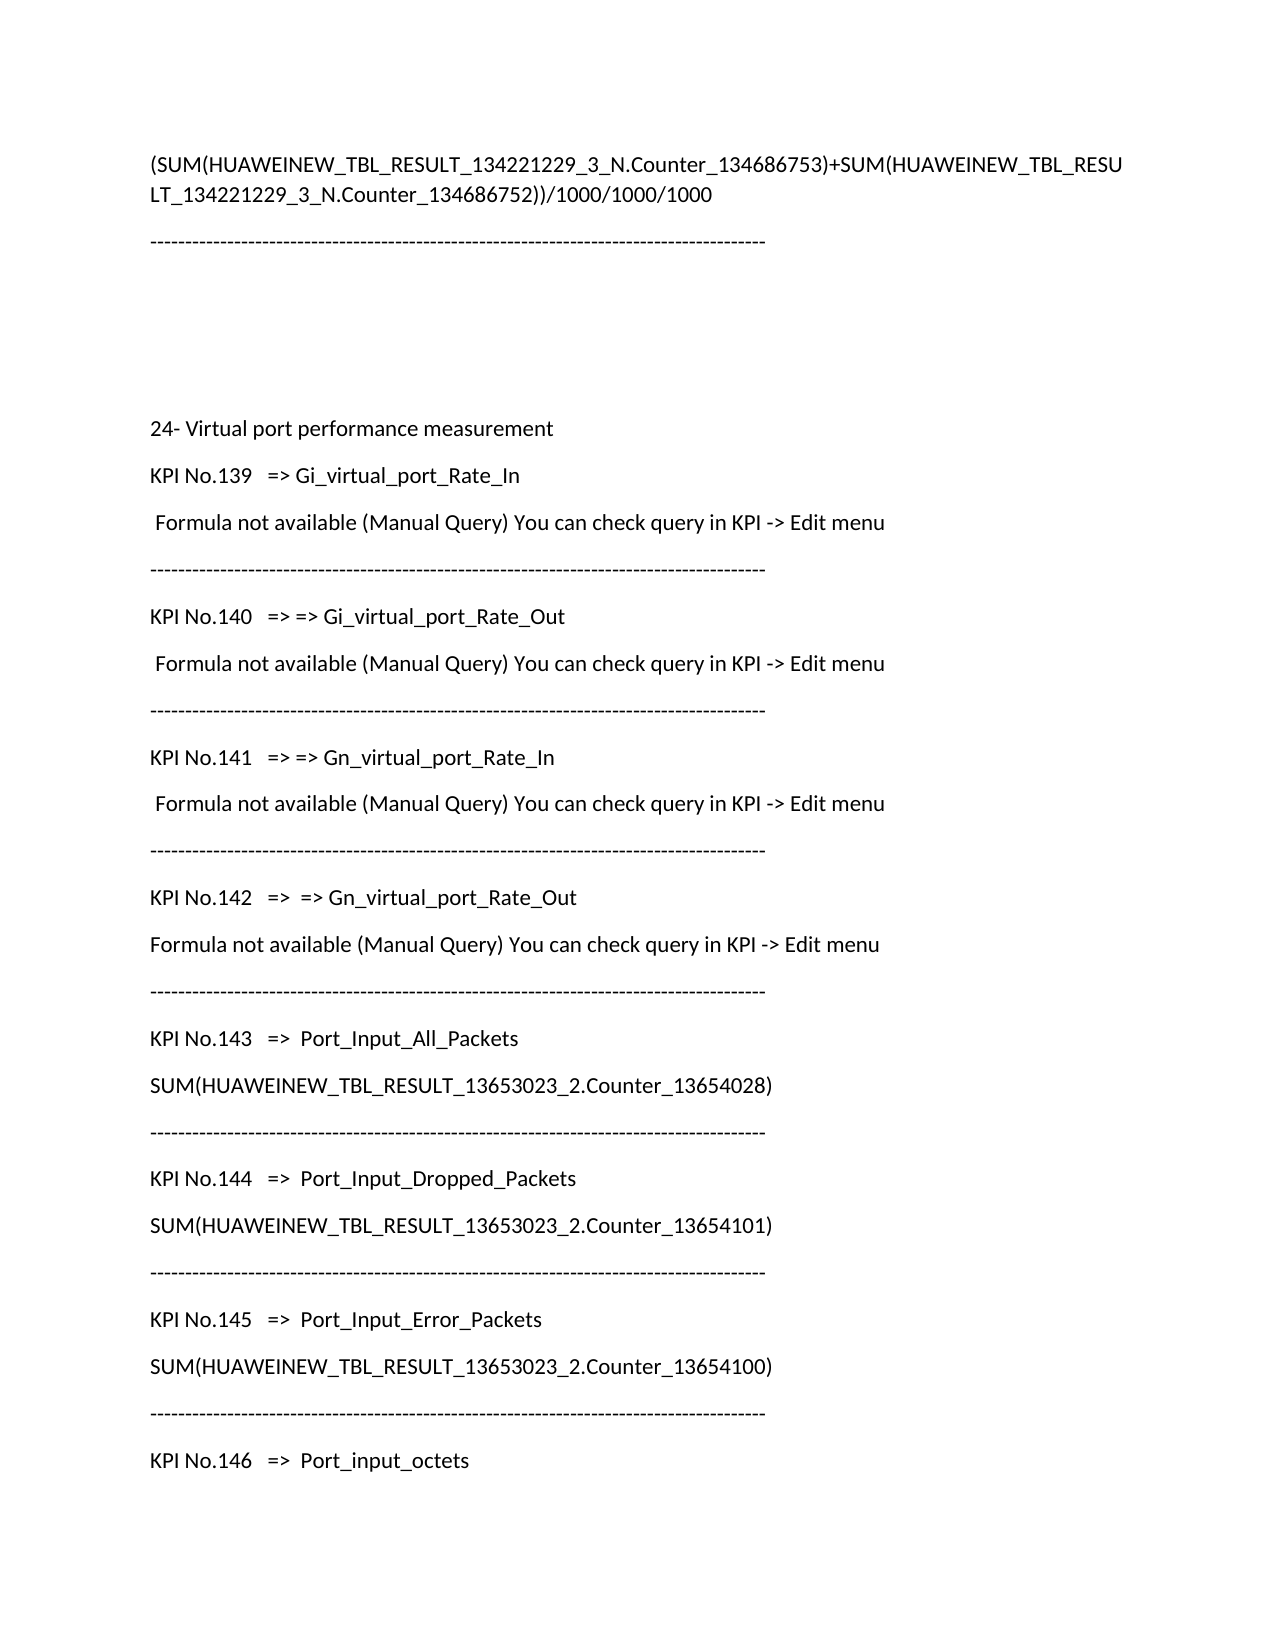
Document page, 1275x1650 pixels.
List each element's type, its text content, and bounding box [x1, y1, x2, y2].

text Formula not available (Manual Query) You can check query in KPI -> Edit menu [150, 508, 1125, 536]
text ---------------------------------------------------------------------------------------- [150, 836, 1125, 864]
text KPI No.142 => => Gn_virtual_port_Rate_Out [150, 883, 1125, 911]
text KPI No.144 => Port_Input_Dropped_Packets [150, 1164, 1125, 1193]
text ---------------------------------------------------------------------------------------- [150, 555, 1125, 583]
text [150, 1399, 1125, 1427]
text ---------------------------------------------------------------------------------------- [150, 696, 1125, 724]
text KPI No.139 => Gi_virtual_port_Rate_In [150, 461, 1125, 489]
text KPI No.140 => => Gi_virtual_port_Rate_Out [150, 602, 1125, 630]
text Formula not available (Manual Query) You can check query in KPI -> Edit menu [150, 789, 1125, 818]
text KPI No.145 => Port_Input_Error_Packets [150, 1305, 1125, 1333]
text ---------------------------------------------------------------------------------------- [150, 977, 1125, 1005]
text SUM(HUAWEINEW_TBL_RESULT_13653023_2.Counter_13654101) [150, 1211, 1125, 1239]
text KPI No.141 => => Gn_virtual_port_Rate_In [150, 743, 1125, 771]
text SUM(HUAWEINEW_TBL_RESULT_13653023_2.Counter_13654028) [150, 1071, 1125, 1099]
text KPI No.146 => Port_input_octets [150, 1446, 1125, 1474]
text Formula not available (Manual Query) You can check query in KPI -> Edit menu [150, 930, 1125, 958]
text ---------------------------------------------------------------------------------------- [150, 1118, 1125, 1146]
text Formula not available (Manual Query) You can check query in KPI -> Edit menu [150, 649, 1125, 677]
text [150, 227, 1125, 255]
text (SUM(HUAWEINEW_TBL_RESULT_134221229_3_N.Counter_134686753)+SUM(HUAWEINEW_TBL_RESULT_134221229_3_N.Counter_134686752))/1000/1000/1000 [150, 150, 1125, 208]
text ---------------------------------------------------------------------------------------- [150, 1258, 1125, 1286]
text 24- Virtual port performance measurement [150, 414, 1125, 443]
text SUM(HUAWEINEW_TBL_RESULT_13653023_2.Counter_13654100) [150, 1352, 1125, 1380]
text KPI No.143 => Port_Input_All_Packets [150, 1024, 1125, 1052]
